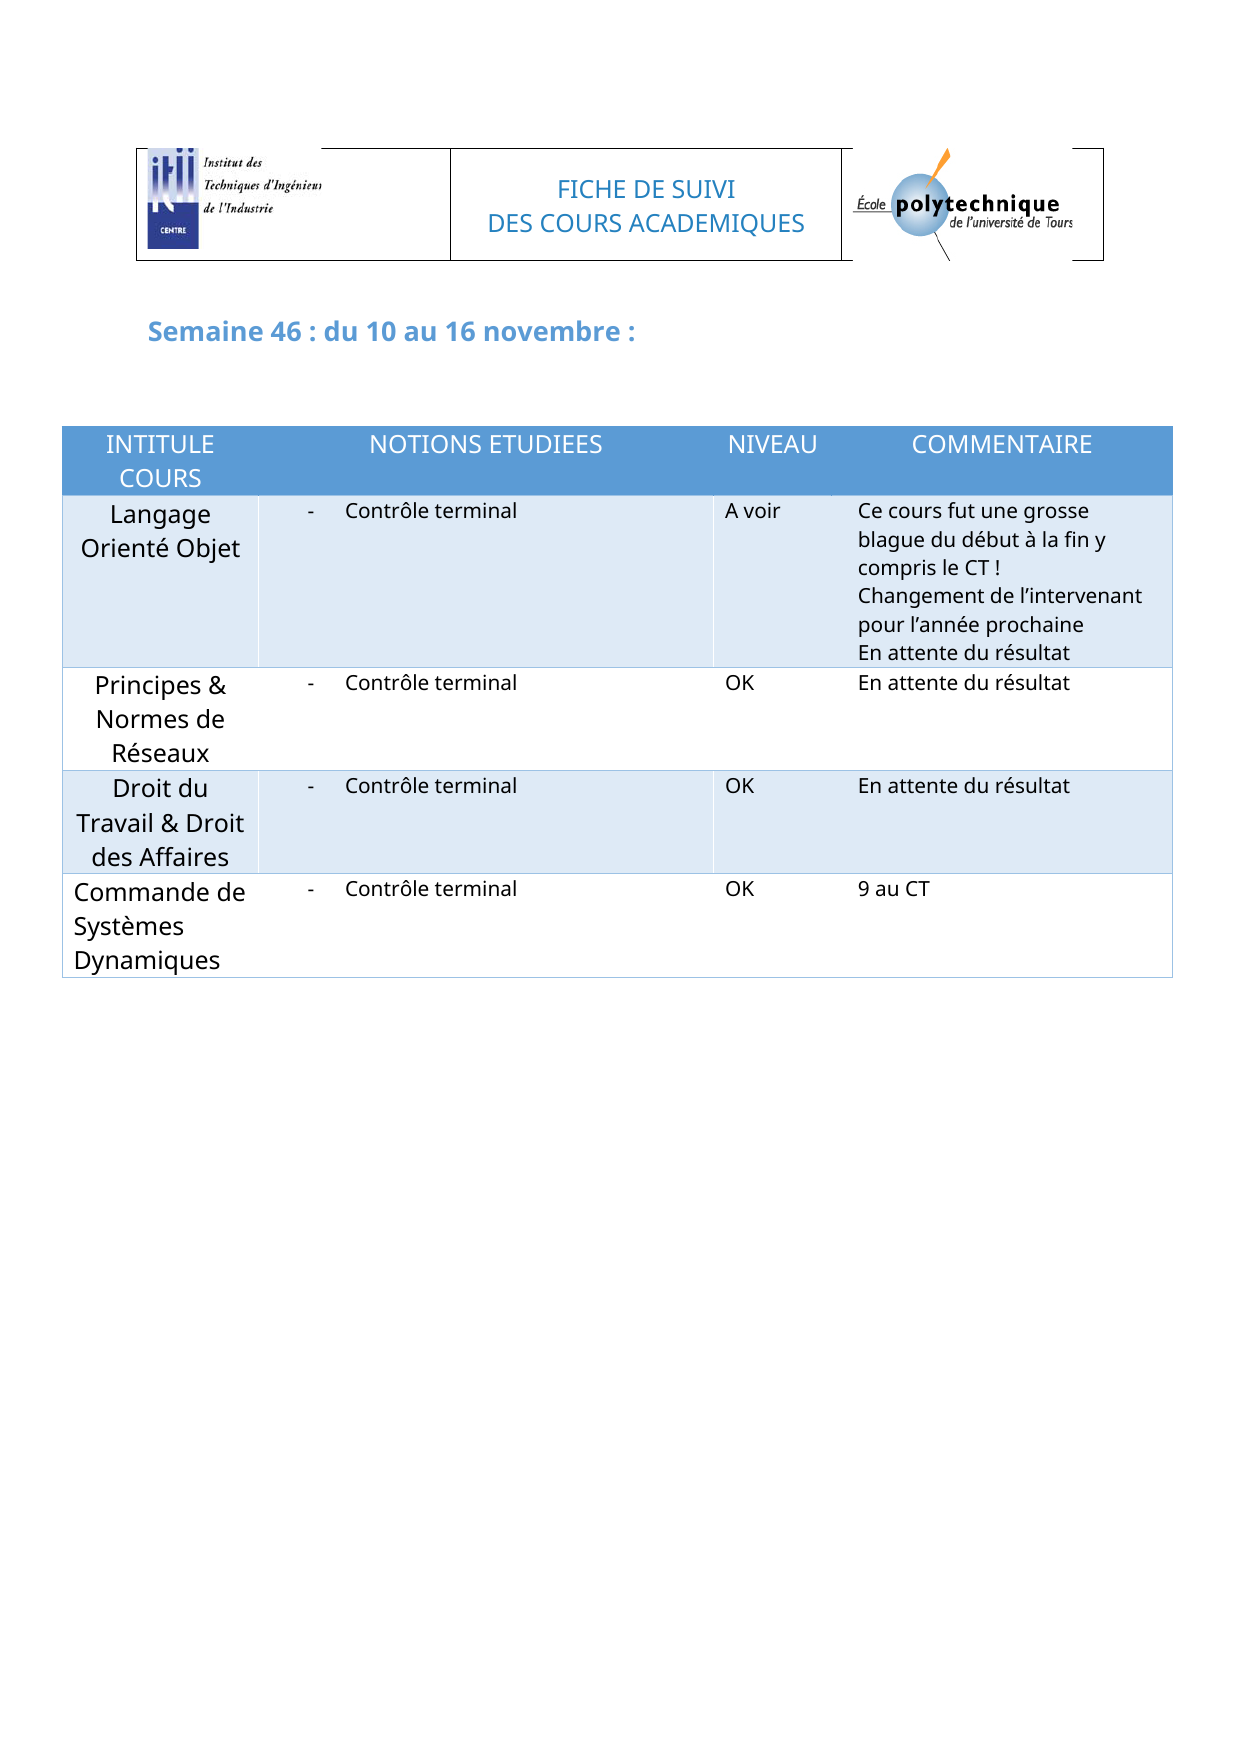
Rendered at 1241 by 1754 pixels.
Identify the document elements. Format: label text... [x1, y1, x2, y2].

table_cell Contrôle terminal [259, 496, 713, 667]
table_header INTITULE COURS [63, 427, 258, 495]
table_cell Contrôle terminal [259, 668, 713, 770]
table_cell Langage Orienté Objet [63, 496, 258, 667]
table_header [137, 149, 450, 260]
table_header FICHE DE SUIVI DES COURS ACADEMIQUES [451, 149, 841, 260]
table_header [842, 149, 852, 260]
table_cell En attente du résultat [846, 668, 1172, 770]
table_cell A voir [714, 496, 846, 667]
table_cell 9 au CT [846, 874, 1172, 977]
table_cell OK [714, 771, 846, 873]
table_cell Contrôle terminal [259, 771, 713, 873]
table_cell OK [714, 668, 846, 770]
table_cell Principes & Normes de Réseaux [63, 668, 258, 770]
subtitle Semaine 46 : du 10 au 16 novembre : [148, 313, 1093, 349]
table_cell Commande de Systèmes Dynamiques [63, 874, 258, 977]
table_header NIVEAU [714, 427, 831, 495]
table_header COMMENTAIRE [832, 427, 1172, 495]
table_cell En attente du résultat [846, 771, 1172, 873]
table_cell Droit du Travail & Droit des Affaires [63, 771, 258, 873]
table_header [1073, 149, 1103, 260]
picture [852, 148, 1073, 261]
table_header NOTIONS ETUDIEES [259, 427, 713, 495]
table_cell OK [714, 874, 846, 977]
table_cell Contrôle terminal [259, 874, 713, 977]
table_cell Ce cours fut une grosse blague du début à la fin y compris le CT ! Changement de l’intervenant pour l’année prochaine En attente du résultat [846, 496, 1172, 667]
